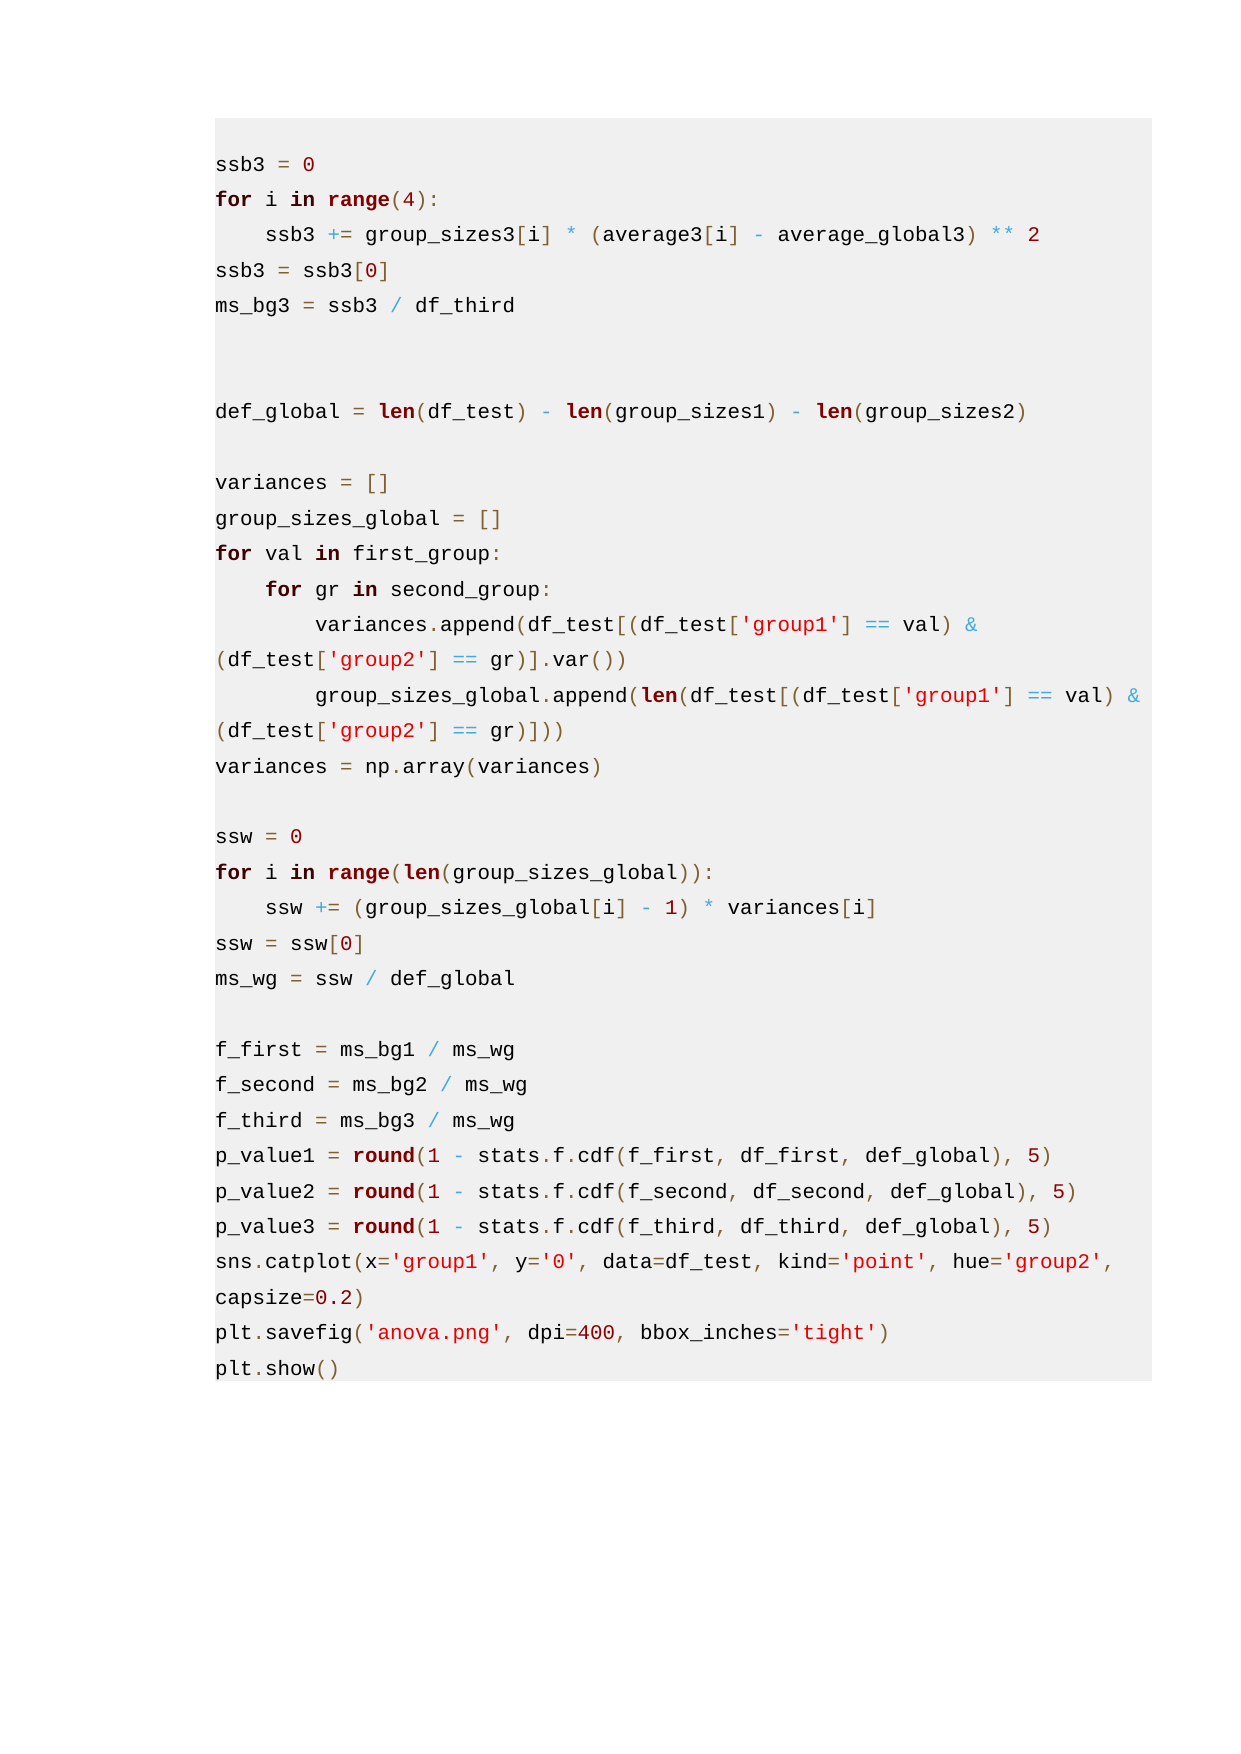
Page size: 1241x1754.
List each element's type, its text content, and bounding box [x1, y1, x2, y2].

text p_value2 = round(1 - stats.f.cdf(f_second, df_second, def_global), 5) [215, 1181, 1152, 1204]
text sns.catplot(x='group1', y='0', data=df_test, kind='point', hue='group2', capsize=0.2) [215, 1251, 1152, 1311]
text ssb3 = 0 [215, 153, 1152, 177]
text def_global = len(df_test) - len(group_sizes1) - len(group_sizes2) [215, 401, 1152, 425]
text p_value1 = round(1 - stats.f.cdf(f_first, df_first, def_global), 5) [215, 1145, 1152, 1169]
text ssw = 0 [215, 826, 1152, 850]
text group_sizes_global = [] [215, 508, 1152, 531]
text f_first = ms_bg1 / ms_wg [215, 1039, 1152, 1063]
text ssw += (group_sizes_global[i] - 1) * variances[i] [215, 897, 1152, 921]
text for i in range(4): [215, 189, 1152, 213]
text f_third = ms_bg3 / ms_wg [215, 1110, 1152, 1133]
text variances = np.array(variances) [215, 756, 1152, 779]
text f_second = ms_bg2 / ms_wg [215, 1074, 1152, 1098]
text variances = [] [215, 472, 1152, 496]
text plt.show() [215, 1358, 1152, 1381]
text plt.savefig('anova.png', dpi=400, bbox_inches='tight') [215, 1322, 1152, 1346]
text p_value3 = round(1 - stats.f.cdf(f_third, df_third, def_global), 5) [215, 1216, 1152, 1240]
text ms_bg3 = ssb3 / df_third [215, 295, 1152, 319]
text ssb3 = ssb3[0] [215, 260, 1152, 283]
text ms_wg = ssw / def_global [215, 968, 1152, 992]
text group_sizes_global.append(len(df_test[(df_test['group1'] == val) & (df_test['group2'] == gr)])) [215, 685, 1152, 744]
text ssw = ssw[0] [215, 933, 1152, 956]
text for val in first_group: [215, 543, 1152, 567]
text for i in range(len(group_sizes_global)): [215, 862, 1152, 886]
text variances.append(df_test[(df_test['group1'] == val) & (df_test['group2'] == gr)].var()) [215, 614, 1152, 673]
text ssb3 += group_sizes3[i] * (average3[i] - average_global3) ** 2 [215, 224, 1152, 248]
text for gr in second_group: [215, 578, 1152, 602]
